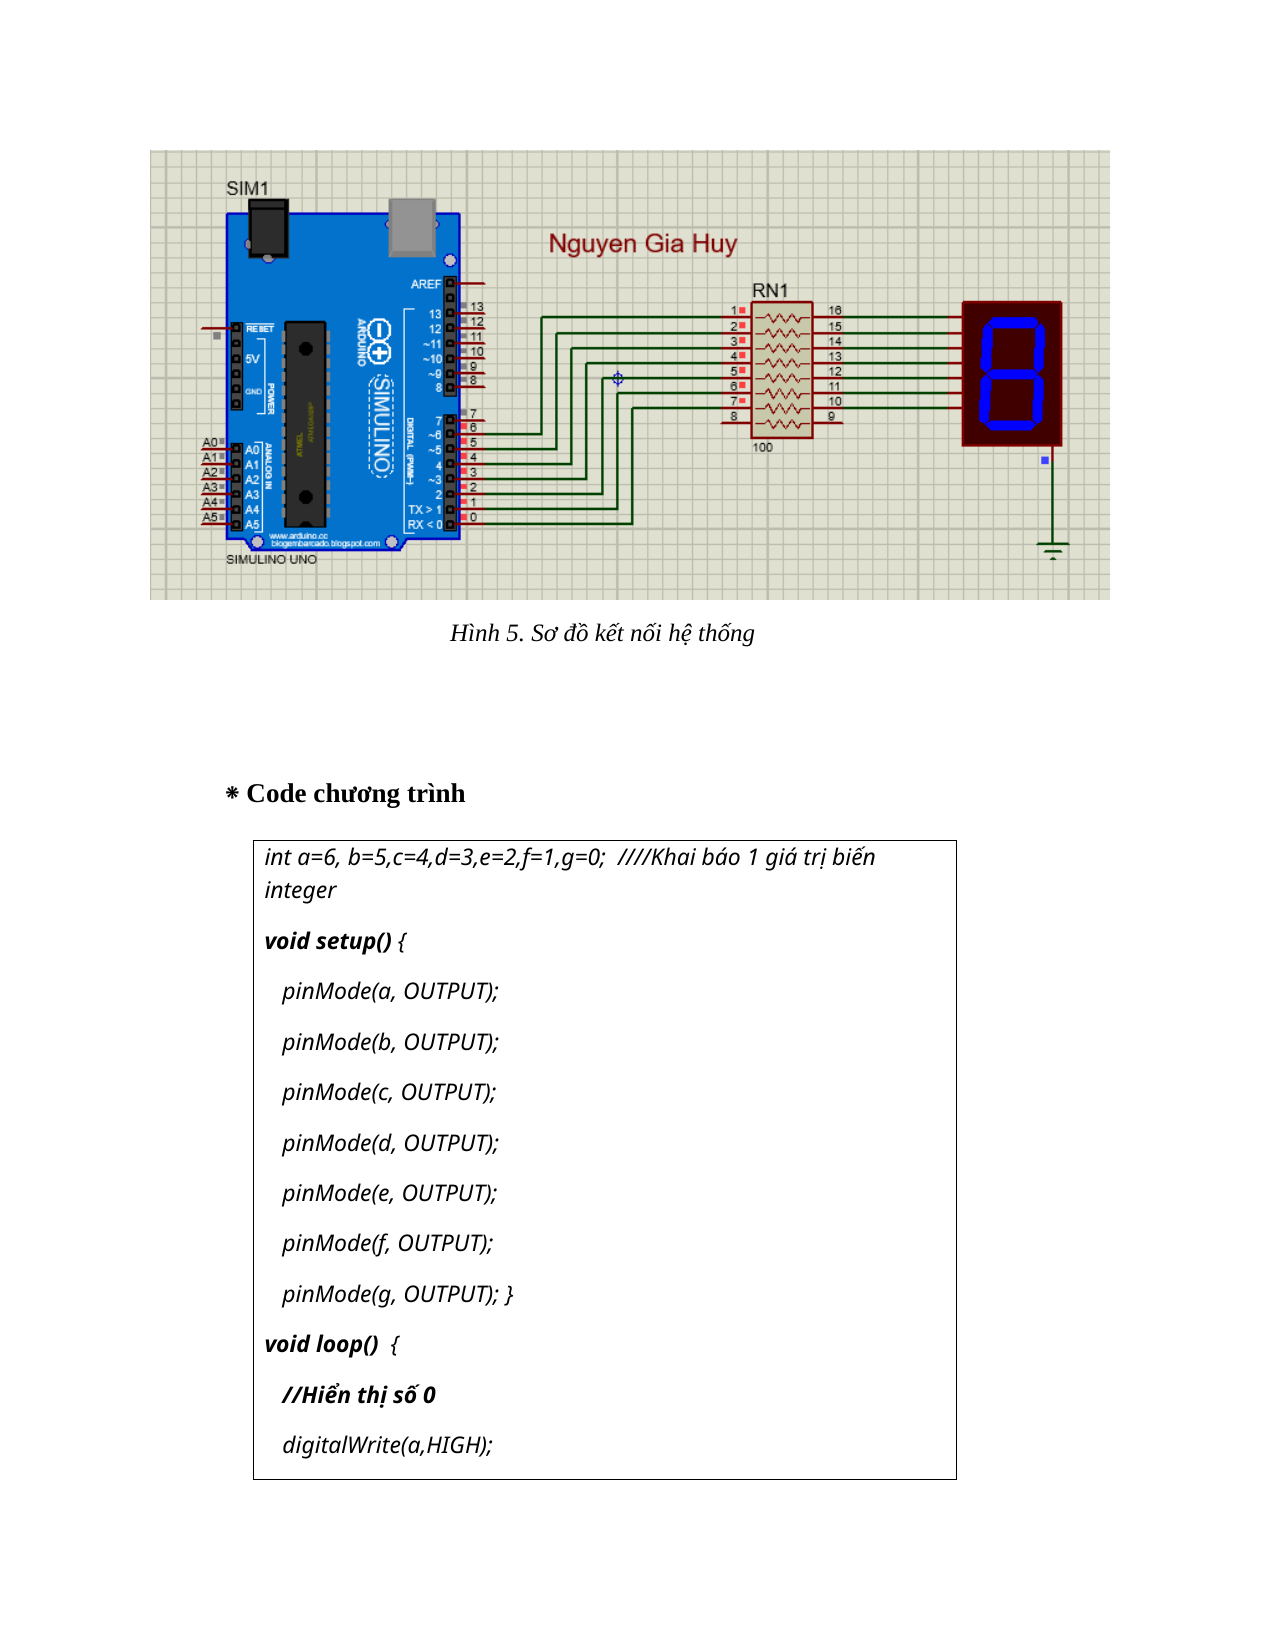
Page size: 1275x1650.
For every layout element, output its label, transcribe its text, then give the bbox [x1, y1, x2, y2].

subtitle ⁕ Code chương trình [150, 777, 1125, 808]
text Hình 5. Sơ đồ kết nối hệ thống [375, 618, 1125, 647]
picture [150, 150, 1110, 600]
